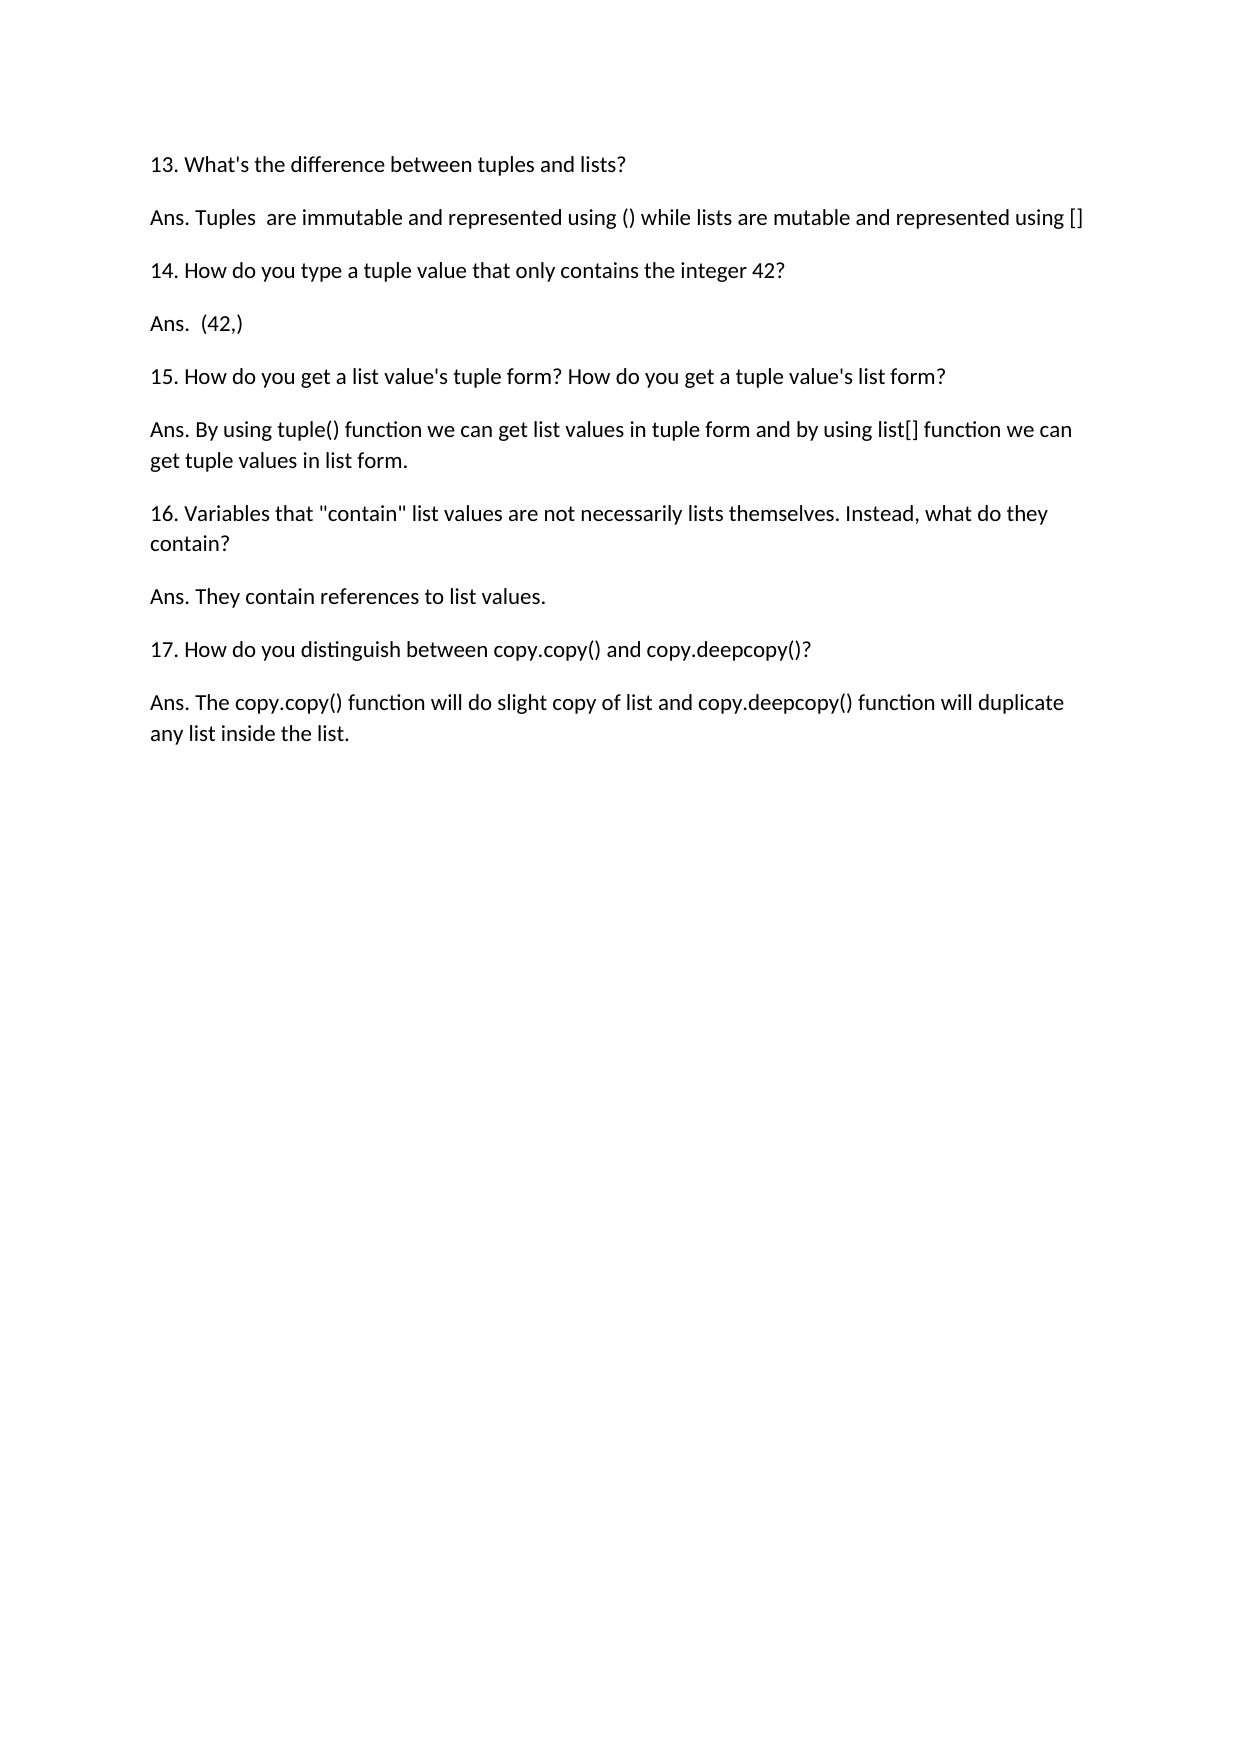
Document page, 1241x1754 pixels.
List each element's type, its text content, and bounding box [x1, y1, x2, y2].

text Ans. By using tuple() function we can get list values in tuple form and by using list[] function we can get tuple values in list form. [150, 416, 1090, 474]
text 17. How do you distinguish between copy.copy() and copy.deepcopy()? [150, 635, 1090, 663]
text 13. What's the difference between tuples and lists? [150, 150, 1090, 178]
text Ans. Tuples are immutable and represented using () while lists are mutable and represented using [] [150, 203, 1090, 231]
text Ans. They contain references to list values. [150, 582, 1090, 610]
text Ans. (42,) [150, 309, 1090, 337]
text 15. How do you get a list value's tuple form? How do you get a tuple value's list form? [150, 362, 1090, 391]
text Ans. The copy.copy() function will do slight copy of list and copy.deepcopy() function will duplicate any list inside the list. [150, 688, 1090, 747]
text 14. How do you type a tuple value that only contains the integer 42? [150, 256, 1090, 284]
text 16. Variables that "contain" list values are not necessarily lists themselves. Instead, what do they contain? [150, 499, 1090, 557]
